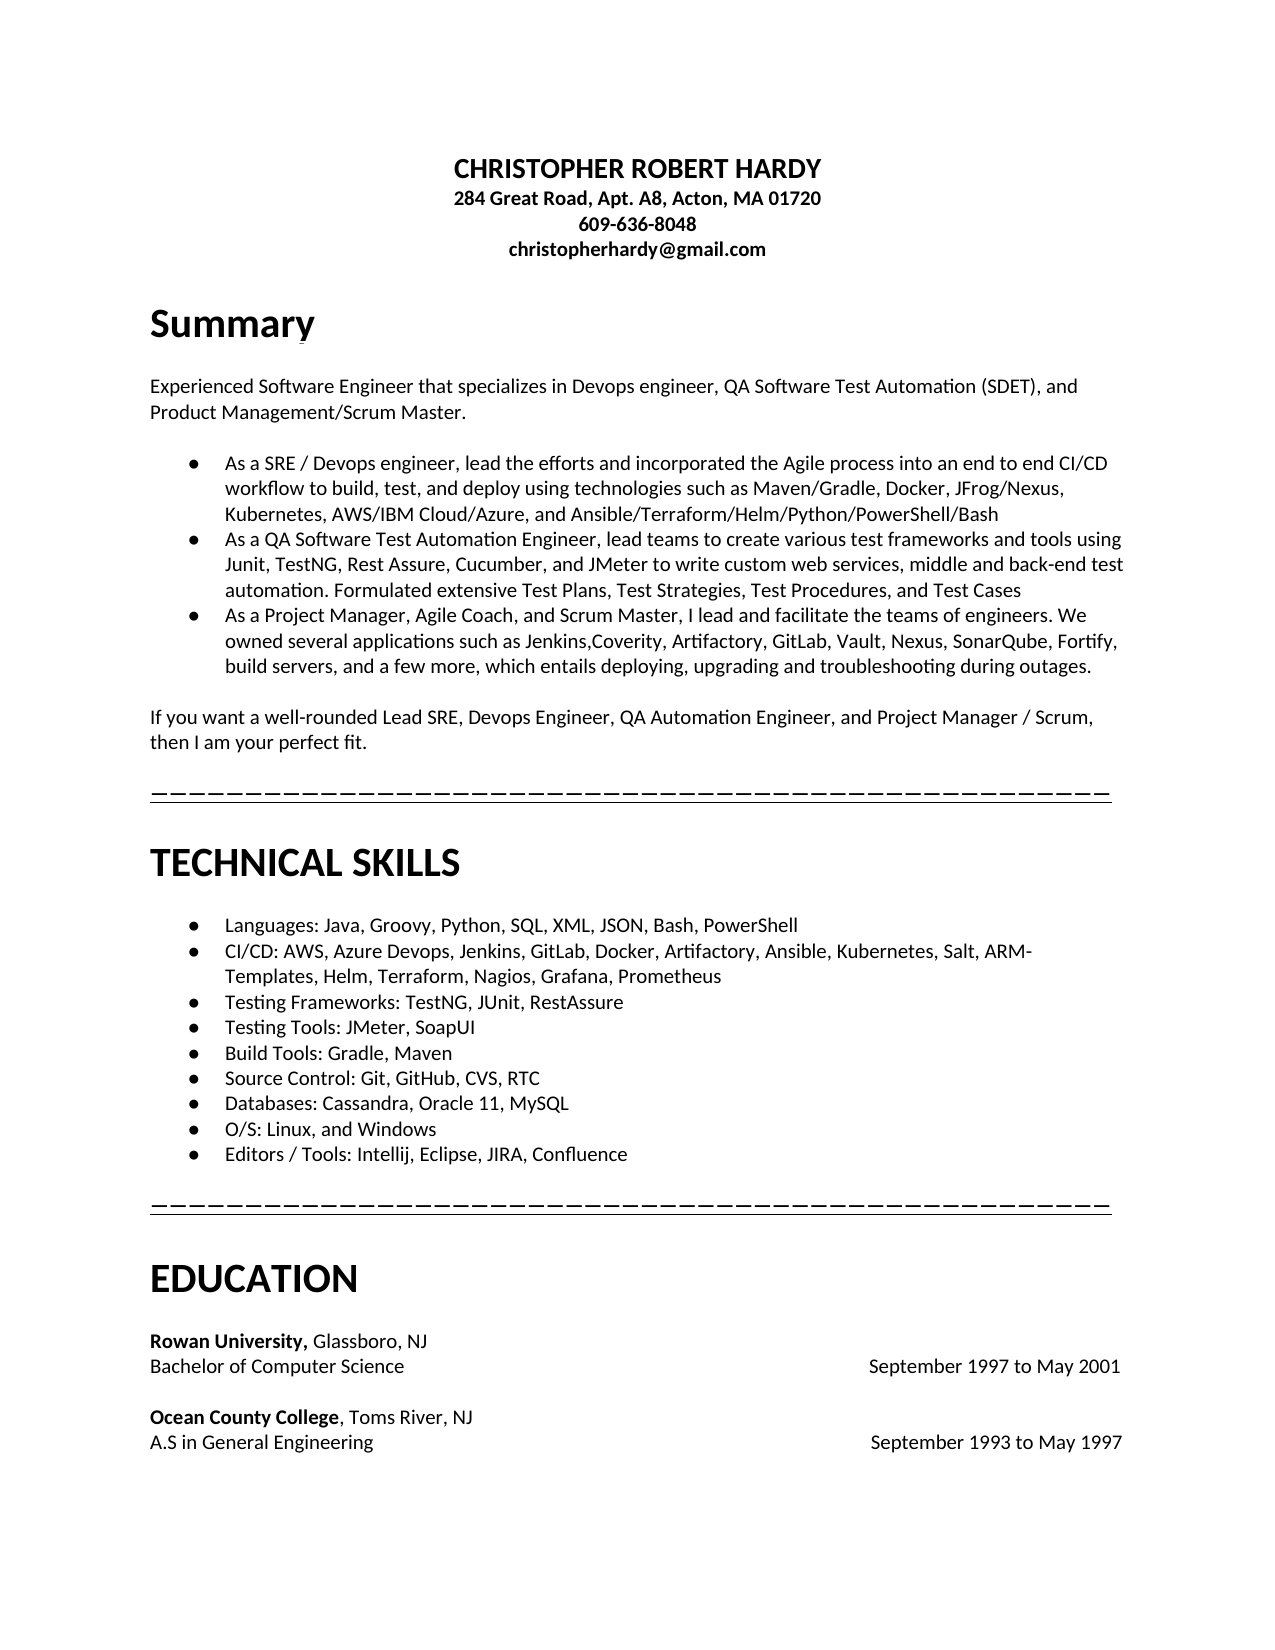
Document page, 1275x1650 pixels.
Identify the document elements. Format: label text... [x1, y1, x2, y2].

text Summary [150, 297, 1125, 348]
text 284 Great Road, Apt. A8, Acton, MA 01720 [150, 186, 1125, 211]
list As a QA Software Test Automation Engineer, lead teams to create various test frameworks and tools using Junit, TestNG, Rest Assure, Cucumber, and JMeter to write custom web services, middle and back-end test automation. Formulated extensive Test Plans, Test Strategies, Test Procedures, and Test Cases [187, 526, 1125, 602]
text 609-636-8048 [150, 211, 1125, 236]
list Databases: Cassandra, Oracle 11, MySQL [187, 1091, 1125, 1116]
text Experienced Software Engineer that specializes in Devops engineer, QA Software Test Automation (SDET), and Product Management/Scrum Master. [150, 374, 1125, 424]
text Rowan University, Glassboro, NJ [150, 1328, 1125, 1353]
text Ocean County College, Toms River, NJ [150, 1404, 1125, 1429]
list O/S: Linux, and Windows [187, 1116, 1125, 1141]
text EDUCATION [150, 1252, 1125, 1302]
list As a SRE / Devops engineer, lead the efforts and incorporated the Agile process into an end to end CI/CD workflow to build, test, and deploy using technologies such as Maven/Gradle, Docker, JFrog/Nexus, Kubernetes, AWS/IBM Cloud/Azure, and Ansible/Terraform/Helm/Python/PowerShell/Bash [187, 450, 1125, 526]
list Testing Frameworks: TestNG, JUnit, RestAssure [187, 989, 1125, 1014]
list Editors / Tools: Intellij, Eclipse, JIRA, Confluence [187, 1141, 1125, 1167]
list Testing Tools: JMeter, SoapUI [187, 1014, 1125, 1040]
list Source Control: Git, GitHub, CVS, RTC [187, 1065, 1125, 1091]
text Bachelor of Computer Science September 1997 to May 2001 [150, 1353, 1125, 1379]
text CHRISTOPHER ROBERT HARDY [150, 150, 1125, 186]
text TECHNICAL SKILLS [150, 836, 1125, 887]
text christopherhardy@gmail.com [150, 236, 1125, 262]
list As a Project Manager, Agile Coach, and Scrum Master, I lead and facilitate the teams of engineers. We owned several applications such as Jenkins,Coverity, Artifactory, GitLab, Vault, Nexus, SonarQube, Fortify, build servers, and a few more, which entails deploying, upgrading and troubleshooting during outages. [187, 602, 1125, 679]
list Build Tools: Gradle, Maven [187, 1040, 1125, 1065]
text If you want a well-rounded Lead SRE, Devops Engineer, QA Automation Engineer, and Project Manager / Scrum, then I am your perfect fit. [150, 704, 1125, 755]
list Languages: Java, Groovy, Python, SQL, XML, JSON, Bash, PowerShell [187, 913, 1125, 938]
list CI/CD: AWS, Azure Devops, Jenkins, GitLab, Docker, Artifactory, Ansible, Kubernetes, Salt, ARM-Templates, Helm, Terraform, Nagios, Grafana, Prometheus [187, 938, 1125, 989]
text ——————————————————————————————————————————————————— [150, 780, 1125, 806]
text A.S in General Engineering September 1993 to May 1997 [150, 1429, 1125, 1455]
text ——————————————————————————————————————————————————— [150, 1192, 1125, 1218]
